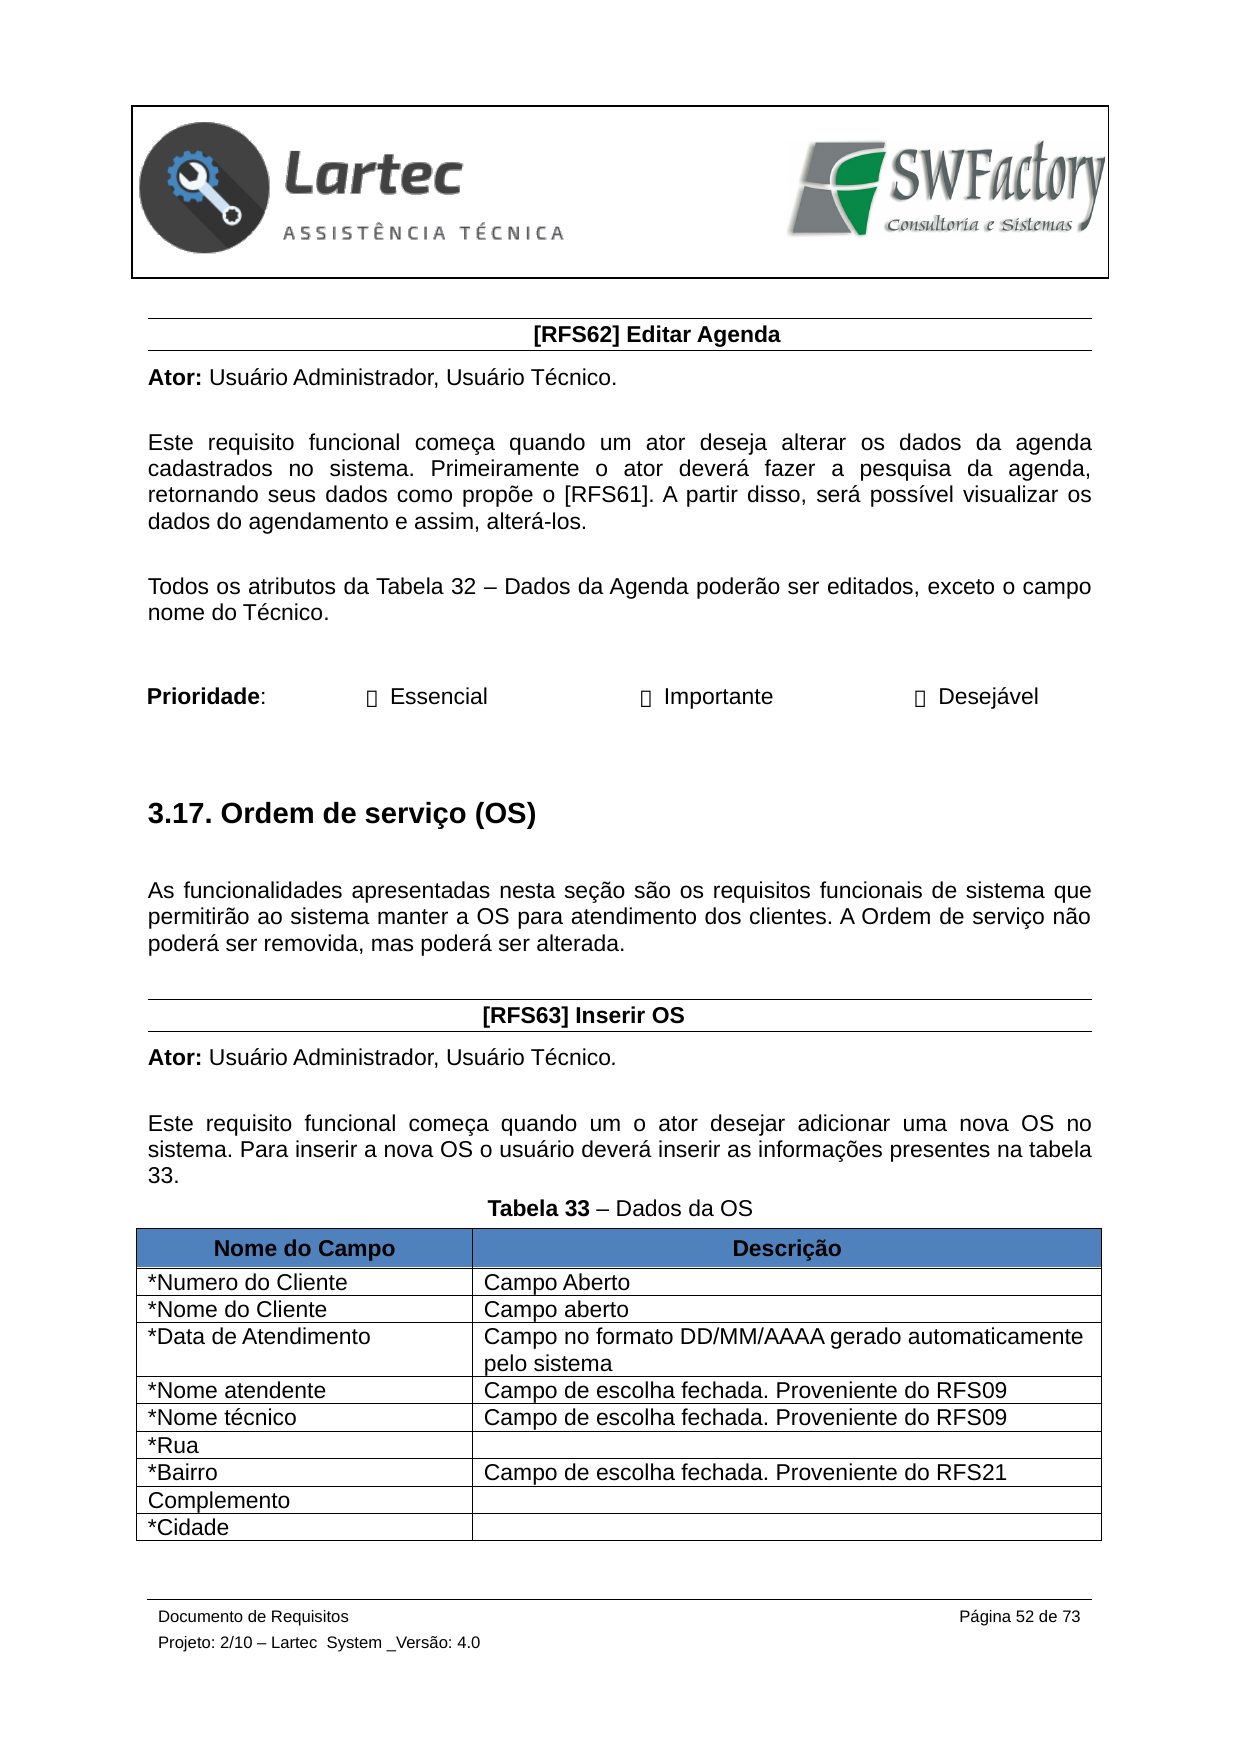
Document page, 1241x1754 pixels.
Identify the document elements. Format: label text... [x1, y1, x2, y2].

table_cell [473, 1487, 1101, 1513]
table_cell *Nome técnico [137, 1404, 472, 1431]
table_header Importante [664, 658, 890, 742]
table_cell Campo aberto [473, 1296, 1101, 1322]
table_cell *Cidade [137, 1514, 472, 1540]
table_cell *Nome do Cliente [137, 1296, 472, 1322]
table_header  [890, 658, 938, 742]
text Este requisito funcional começa quando um ator deseja alterar os dados da agenda cadastrados no sistema. Primeiramente o ator deverá fazer a pesquisa da agenda, retornando seus dados como propõe o [RFS61]. A partir disso, será possível visualizar os dados do agendamento e assim, alterá-los. [148, 429, 1092, 534]
table_cell Campo de escolha fechada. Proveniente do RFS09 [473, 1377, 1101, 1403]
subtitle 3.17. Ordem de serviço (OS) [148, 796, 1092, 829]
text Ator: Usuário Administrador, Usuário Técnico. [148, 363, 1092, 390]
text [RFS62] Editar Agenda [148, 319, 1092, 350]
table_header Descrição [473, 1229, 1101, 1267]
picture [135, 112, 576, 259]
text Todos os atributos da Tabela 32 – Dados da Agenda poderão ser editados, exceto o campo nome do Técnico. [148, 573, 1092, 626]
table_cell *Nome atendente [137, 1377, 472, 1403]
table_cell *Numero do Cliente [137, 1269, 472, 1295]
table_cell Campo de escolha fechada. Proveniente do RFS21 [473, 1459, 1101, 1486]
text Ator: Usuário Administrador, Usuário Técnico. [148, 1044, 1092, 1071]
table_cell *Bairro [137, 1459, 472, 1486]
text As funcionalidades apresentadas nesta seção são os requisitos funcionais de sistema que permitirão ao sistema manter a OS para atendimento dos clientes. A Ordem de serviço não poderá ser removida, mas poderá ser alterada. [148, 877, 1092, 956]
table_cell Campo Aberto [473, 1269, 1101, 1295]
table_header Prioridade: [135, 658, 341, 742]
table_cell *Rua [137, 1432, 472, 1458]
table_cell Campo no formato DD/MM/AAAA gerado automaticamente pelo sistema [473, 1323, 1101, 1376]
table_header Essencial [390, 658, 616, 742]
table_cell Complemento [137, 1487, 472, 1513]
text [RFS63] Inserir OS [148, 1000, 1092, 1031]
table_header Desejável [938, 658, 1095, 742]
table_header Nome do Campo [137, 1229, 472, 1267]
table_header  [341, 658, 390, 742]
table_header  [616, 658, 664, 742]
text Tabela 33 – Dados da OS [148, 1195, 1092, 1221]
picture [785, 139, 1106, 239]
table_cell Campo de escolha fechada. Proveniente do RFS09 [473, 1404, 1101, 1431]
text Este requisito funcional começa quando um o ator desejar adicionar uma nova OS no sistema. Para inserir a nova OS o usuário deverá inserir as informações presentes na tabela 33. [148, 1109, 1092, 1189]
table_cell [473, 1432, 1101, 1458]
table_cell [473, 1514, 1101, 1540]
table_cell *Data de Atendimento [137, 1323, 472, 1376]
